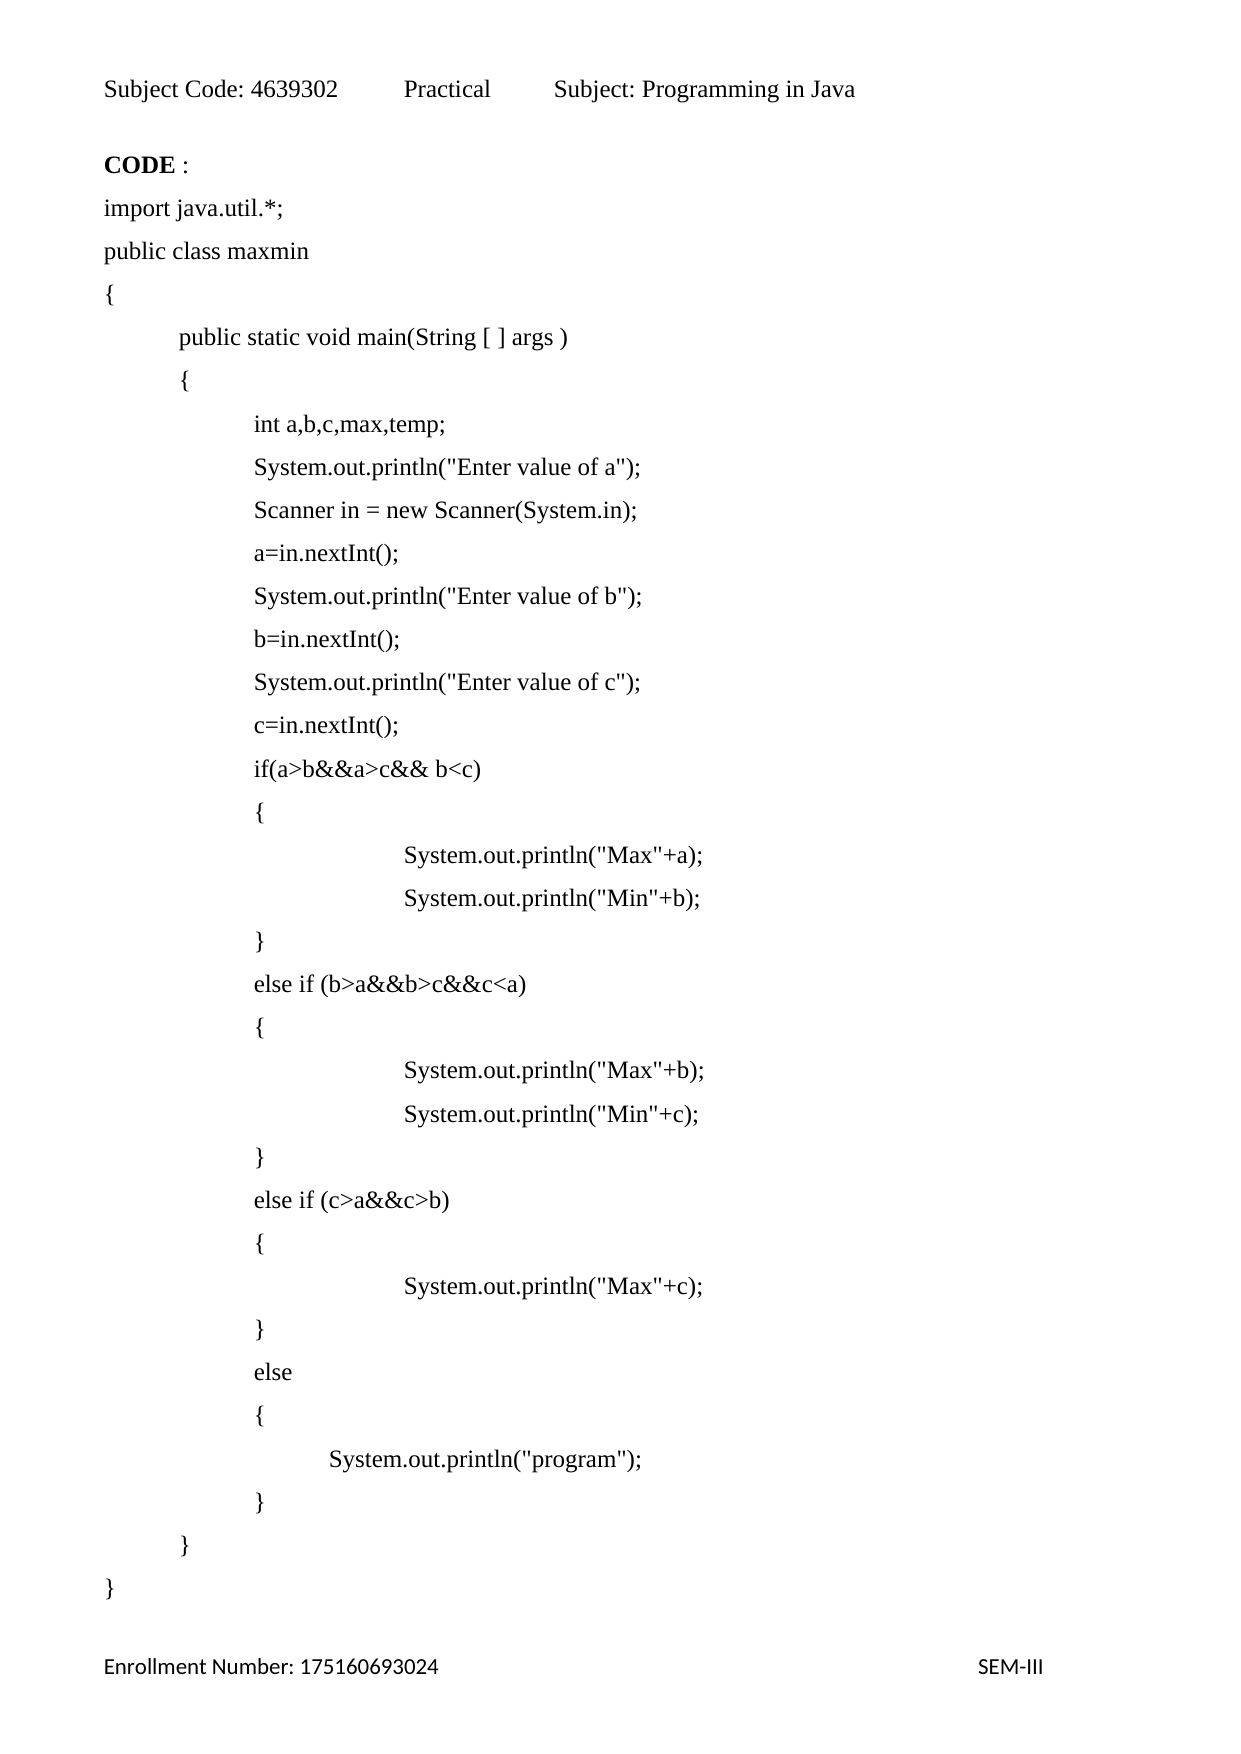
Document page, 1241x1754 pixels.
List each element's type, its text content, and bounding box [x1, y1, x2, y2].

text System.out.println("Max"+a); [103, 840, 1107, 869]
text a=in.nextInt(); [103, 538, 1107, 567]
text } [103, 1314, 1107, 1343]
text { [103, 1228, 1107, 1257]
text System.out.println("Min"+c); [103, 1099, 1107, 1127]
text int a,b,c,max,temp; [178, 409, 1107, 437]
text } [103, 1487, 1107, 1516]
text System.out.println("program"); [103, 1444, 1107, 1472]
text } [103, 926, 1107, 955]
text System.out.println("Max"+c); [103, 1271, 1107, 1300]
text } [103, 1142, 1107, 1171]
text } [103, 1530, 1107, 1559]
text System.out.println("Enter value of b"); [103, 581, 1107, 610]
text public class maxmin [103, 236, 1107, 265]
text System.out.println("Max"+b); [103, 1056, 1107, 1084]
text else [103, 1357, 1107, 1386]
text System.out.println("Enter value of a"); [178, 452, 1107, 481]
text { [103, 1012, 1107, 1041]
text b=in.nextInt(); [103, 624, 1107, 653]
text else if (c>a&&c>b) [103, 1185, 1107, 1214]
text } [103, 1573, 1107, 1602]
text c=in.nextInt(); [103, 711, 1107, 739]
text else if (b>a&&b>c&&c<a) [103, 969, 1107, 998]
text { [103, 279, 1107, 308]
text import java.util.*; [103, 193, 1107, 222]
text { [103, 366, 1107, 394]
text Scanner in = new Scanner(System.in); [103, 495, 1107, 524]
text CODE : [103, 150, 1107, 179]
text { [103, 797, 1107, 826]
text System.out.println("Min"+b); [103, 883, 1107, 912]
text System.out.println("Enter value of c"); [103, 667, 1107, 696]
text public static void main(String [ ] args ) [103, 322, 1107, 351]
text { [103, 1401, 1107, 1429]
text if(a>b&&a>c&& b<c) [103, 754, 1107, 782]
